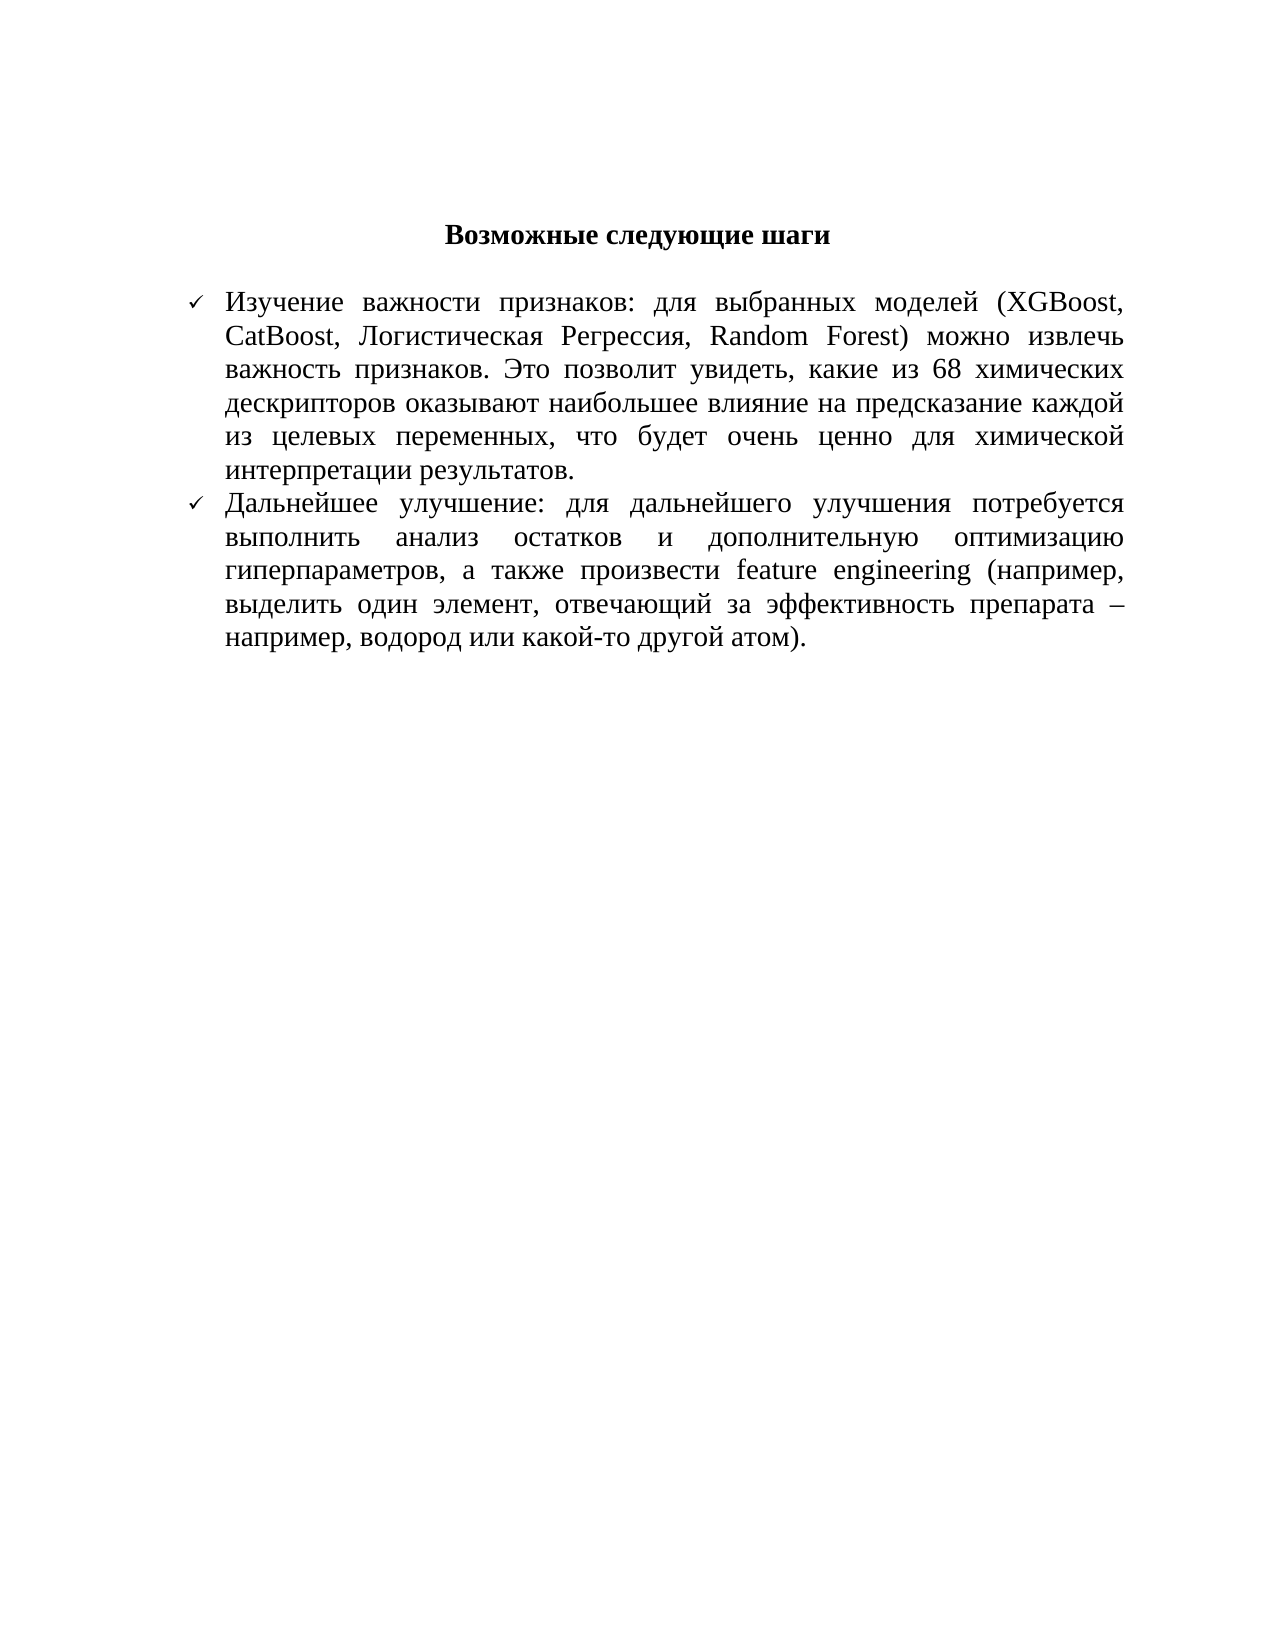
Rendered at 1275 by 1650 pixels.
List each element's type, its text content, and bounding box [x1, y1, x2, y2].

list Дальнейшее улучшение: для дальнейшего улучшения потребуется выполнить анализ остатков и дополнительную оптимизацию гиперпараметров, а также произвести feature engineering (например, выделить один элемент, отвечающий за эффективность препарата – например, водород или какой-то другой атом). [187, 485, 1125, 653]
list Изучение важности признаков: для выбранных моделей (XGBoost, CatBoost, Логистическая Регрессия, Random Forest) можно извлечь важность признаков. Это позволит увидеть, какие из 68 химических дескрипторов оказывают наибольшее влияние на предсказание каждой из целевых переменных, что будет очень ценно для химической интерпретации результатов. [187, 284, 1125, 485]
text Возможные следующие шаги [150, 217, 1125, 251]
